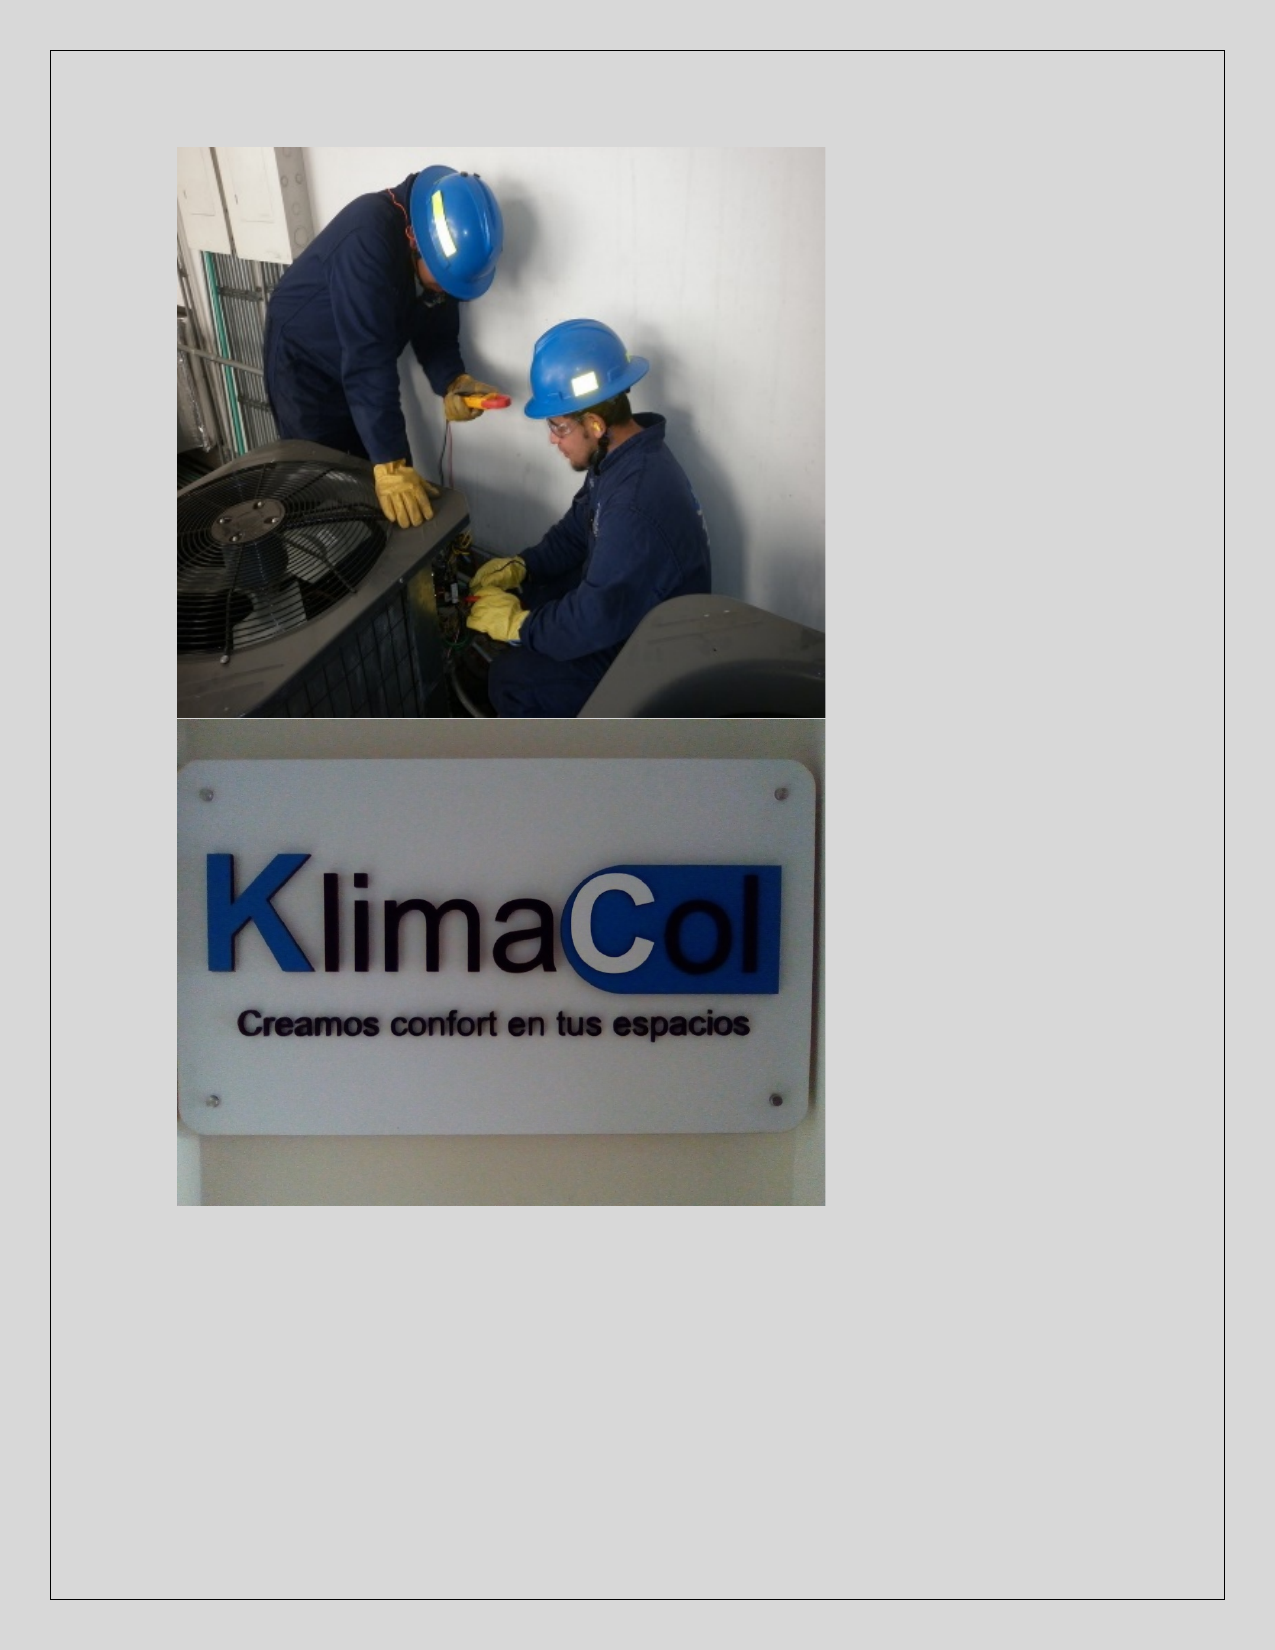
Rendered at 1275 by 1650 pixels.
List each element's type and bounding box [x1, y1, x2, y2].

picture [177, 719, 826, 1206]
picture [177, 147, 826, 718]
